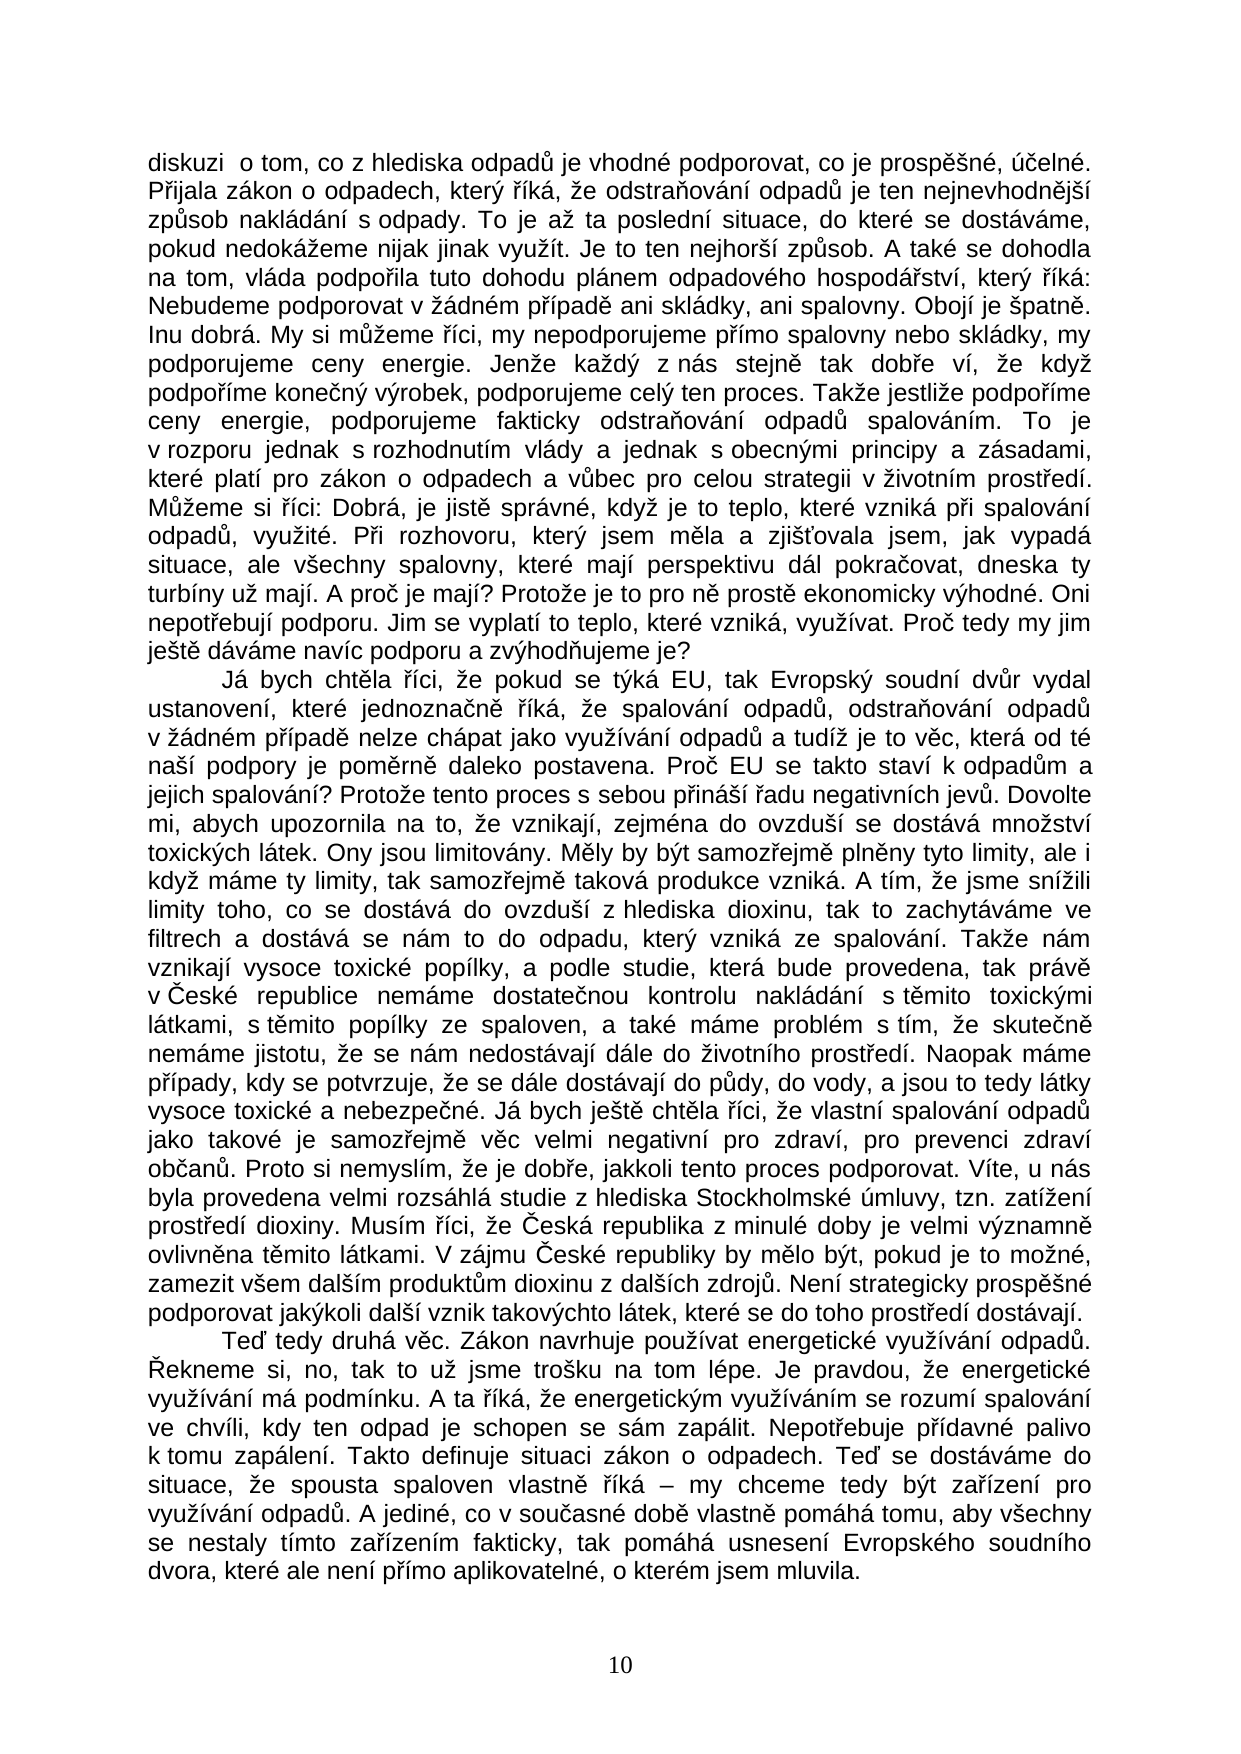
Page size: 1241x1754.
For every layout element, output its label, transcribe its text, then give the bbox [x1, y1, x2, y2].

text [148, 148, 1093, 665]
text Teď tedy druhá věc. Zákon navrhuje používat energetické využívání odpadů. Řekneme si, no, tak to už jsme trošku na tom lépe. Je pravdou, že energetické využívání má podmínku. A ta říká, že energetickým využíváním se rozumí spalování ve chvíli, kdy ten odpad je schopen se sám zapálit. Nepotřebuje přídavné palivo k tomu zapálení. Takto definuje situaci zákon o odpadech. Teď se dostáváme do situace, že spousta spaloven vlastně říká – my chceme tedy být zařízení pro využívání odpadů. A jediné, co v současné době vlastně pomáhá tomu, aby všechny se nestaly tímto zařízením fakticky, tak pomáhá usnesení Evropského soudního dvora, které ale není přímo aplikovatelné, o kterém jsem mluvila. [148, 1326, 1093, 1585]
text Já bych chtěla říci, že pokud se týká EU, tak Evropský soudní dvůr vydal ustanovení, které jednoznačně říká, že spalování odpadů, odstraňování odpadů v žádném případě nelze chápat jako využívání odpadů a tudíž je to věc, která od té naší podpory je poměrně daleko postavena. Proč EU se takto staví k odpadům a jejich spalování? Protože tento proces s sebou přináší řadu negativních jevů. Dovolte mi, abych upozornila na to, že vznikají, zejména do ovzduší se dostává množství toxických látek. Ony jsou limitovány. Měly by být samozřejmě plněny tyto limity, ale i když máme ty limity, tak samozřejmě taková produkce vzniká. A tím, že jsme snížili limity toho, co se dostává do ovzduší z hlediska dioxinu, tak to zachytáváme ve filtrech a dostává se nám to do odpadu, který vzniká ze spalování. Takže nám vznikají vysoce toxické popílky, a podle studie, která bude provedena, tak právě v České republice nemáme dostatečnou kontrolu nakládání s těmito toxickými látkami, s těmito popílky ze spaloven, a také máme problém s tím, že skutečně nemáme jistotu, že se nám nedostávají dále do životního prostředí. Naopak máme případy, kdy se potvrzuje, že se dále dostávají do půdy, do vody, a jsou to tedy látky vysoce toxické a nebezpečné. Já bych ještě chtěla říci, že vlastní spalování odpadů jako takové je samozřejmě věc velmi negativní pro zdraví, pro prevenci zdraví občanů. Proto si nemyslím, že je dobře, jakkoli tento proces podporovat. Víte, u nás byla provedena velmi rozsáhlá studie z hlediska Stockholmské úmluvy, tzn. zatížení prostředí dioxiny. Musím říci, že Česká republika z minulé doby je velmi významně ovlivněna těmito látkami. V zájmu České republiky by mělo být, pokud je to možné, zamezit všem dalším produktům dioxinu z dalších zdrojů. Není strategicky prospěšné podporovat jakýkoli další vznik takovýchto látek, které se do toho prostředí dostávají. [148, 665, 1093, 1326]
